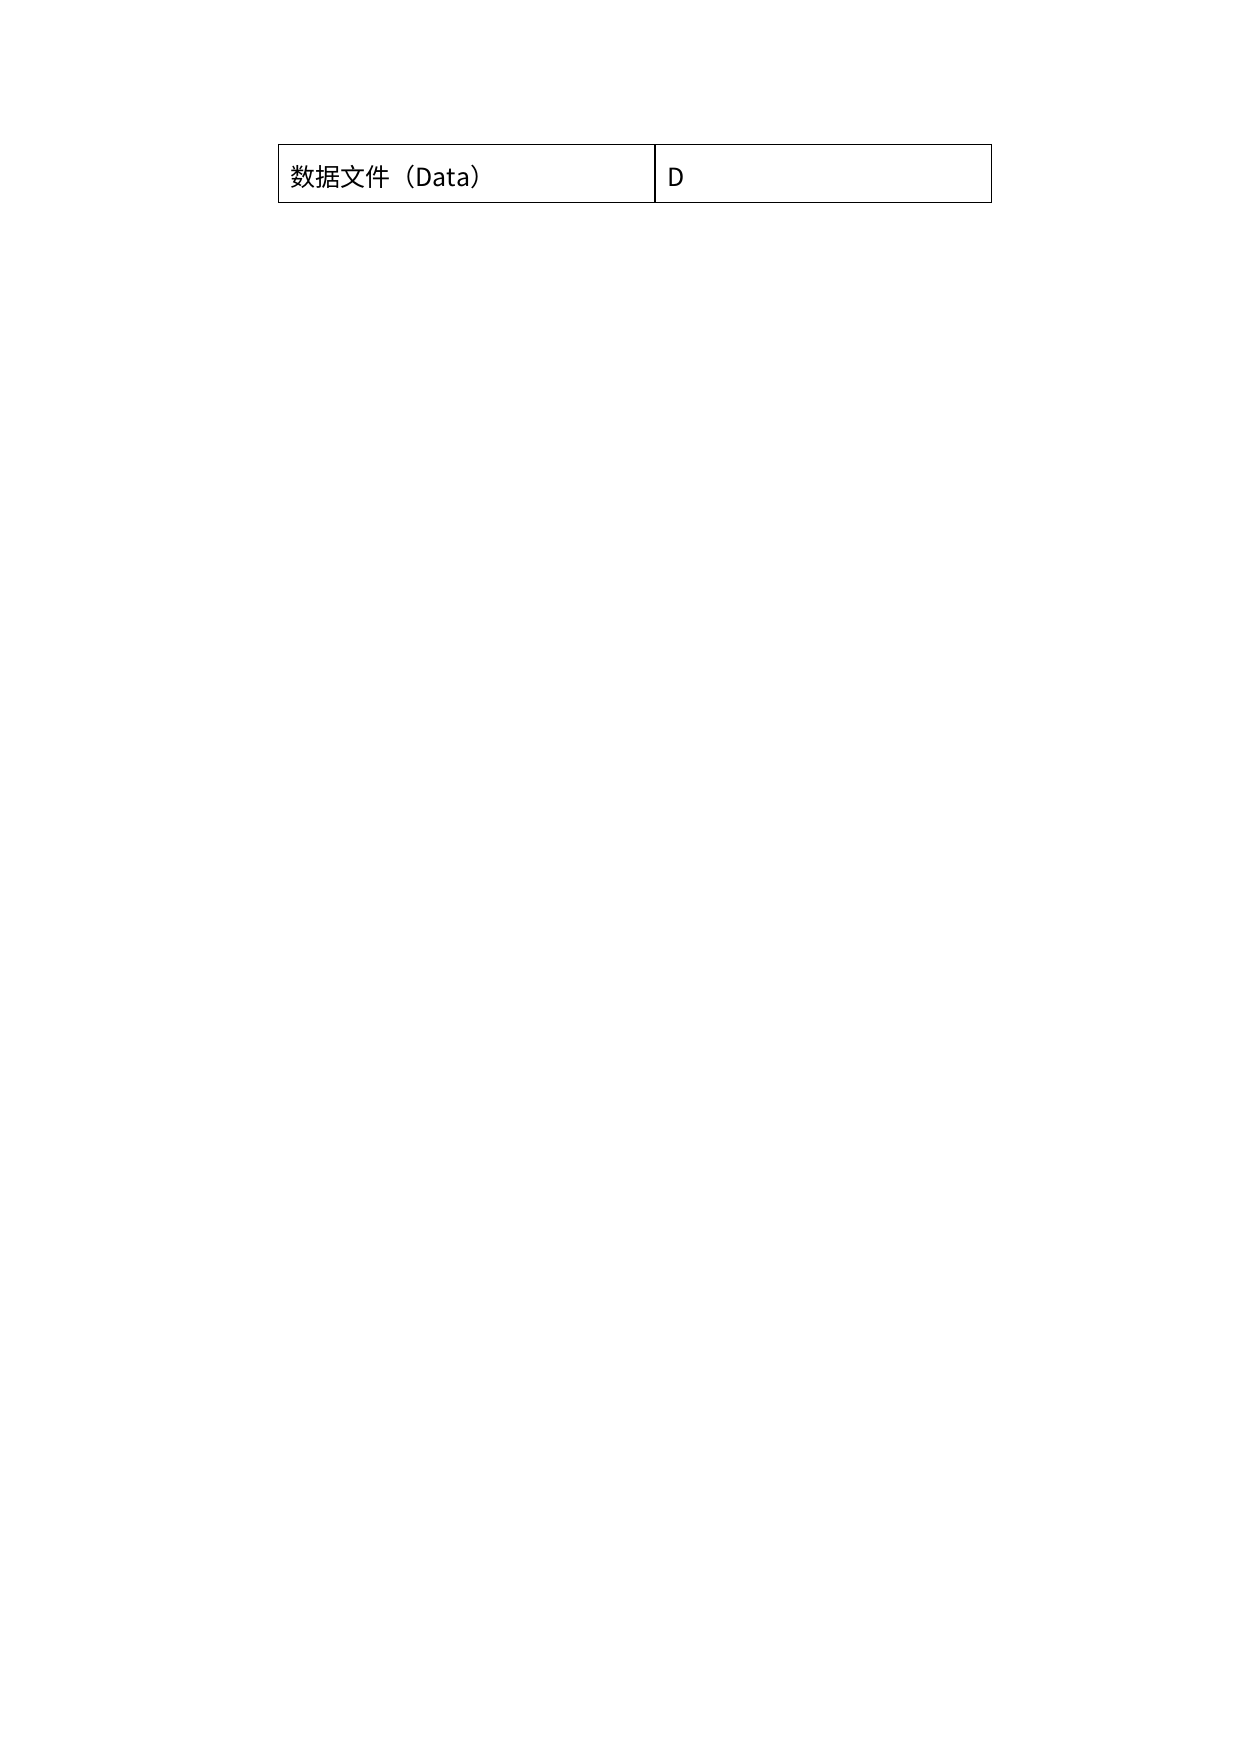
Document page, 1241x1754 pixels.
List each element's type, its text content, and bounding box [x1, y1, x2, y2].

table_cell D [656, 145, 991, 202]
table_cell 数据文件（Data） [279, 145, 654, 202]
